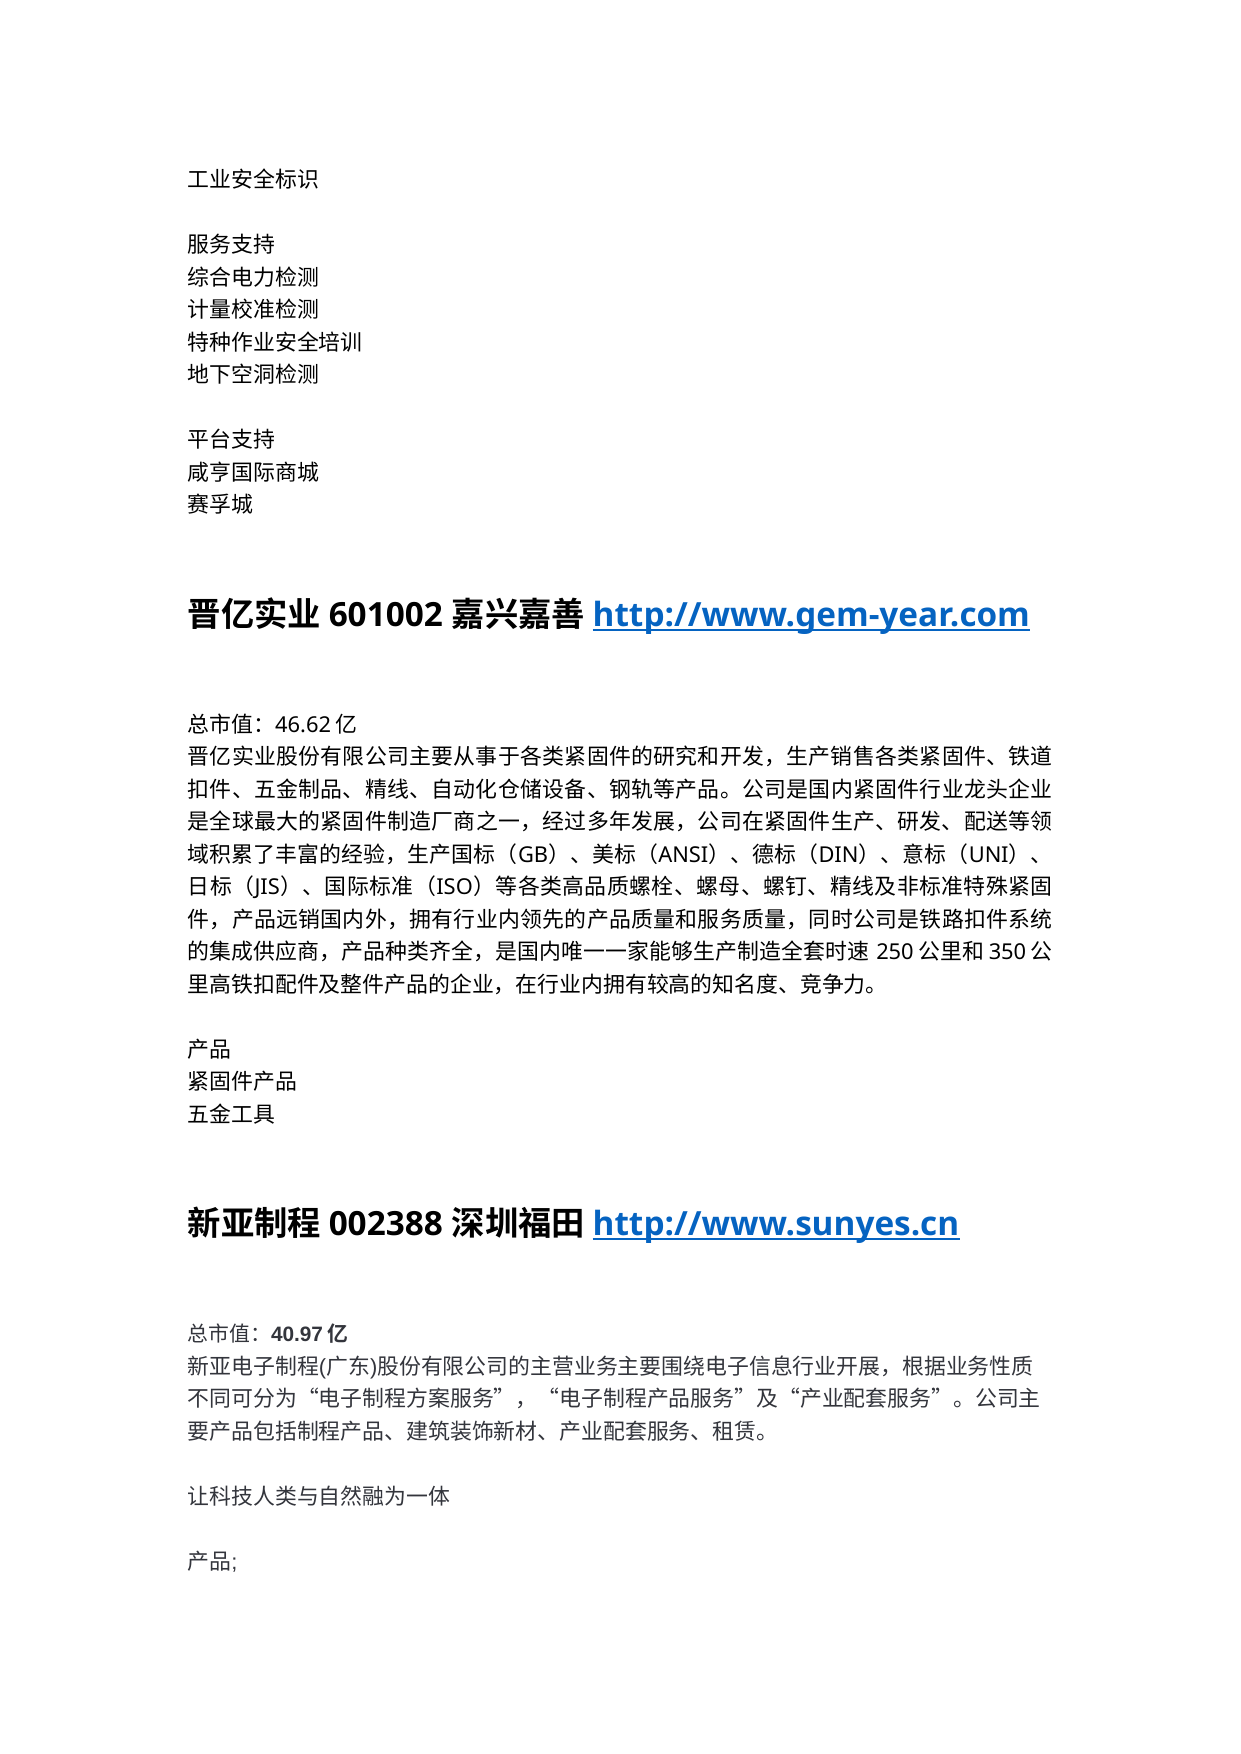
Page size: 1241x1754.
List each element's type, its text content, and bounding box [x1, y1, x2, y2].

text 综合电力检测 [187, 259, 1053, 292]
text 总市值：40.97亿 [187, 1316, 1053, 1348]
text 工业安全标识 [187, 162, 1053, 194]
text 让科技人类与自然融为一体 [187, 1478, 1053, 1511]
text 总市值：46.62亿 [187, 706, 1053, 739]
text 赛孚城 [187, 487, 1053, 519]
text 地下空洞检测 [187, 357, 1053, 389]
text 紧固件产品 [187, 1064, 1053, 1096]
text 产品 [187, 1031, 1053, 1064]
text 计量校准检测 [187, 292, 1053, 324]
text 特种作业安全培训 [187, 324, 1053, 357]
text 新亚电子制程(广东)股份有限公司的主营业务主要围绕电子信息行业开展，根据业务性质不同可分为“电子制程方案服务”，“电子制程产品服务”及“产业配套服务”。公司主要产品包括制程产品、建筑装饰新材、产业配套服务、租赁。 [187, 1348, 1053, 1446]
subtitle 晋亿实业 601002 嘉兴嘉善 http://www.gem-year.com [187, 579, 1053, 644]
text 产品; [187, 1543, 1053, 1576]
text 晋亿实业股份有限公司主要从事于各类紧固件的研究和开发，生产销售各类紧固件、铁道扣件、五金制品、精线、自动化仓储设备、钢轨等产品。公司是国内紧固件行业龙头企业，是全球最大的紧固件制造厂商之一，经过多年发展，公司在紧固件生产、研发、配送等领域积累了丰富的经验，生产国标（GB）、美标（ANSI）、德标（DIN）、意标（UNI）、日标（JIS）、国际标准（ISO）等各类高品质螺栓、螺母、螺钉、精线及非标准特殊紧固件，产品远销国内外，拥有行业内领先的产品质量和服务质量，同时公司是铁路扣件系统的集成供应商，产品种类齐全，是国内唯一一家能够生产制造全套时速250公里和350公里高铁扣配件及整件产品的企业，在行业内拥有较高的知名度、竞争力。 [187, 739, 1053, 999]
text 咸亨国际商城 [187, 454, 1053, 487]
subtitle 新亚制程 002388 深圳福田 http://www.sunyes.cn [187, 1188, 1053, 1253]
text 平台支持 [187, 422, 1053, 454]
text 五金工具 [187, 1096, 1053, 1129]
text 服务支持 [187, 227, 1053, 259]
